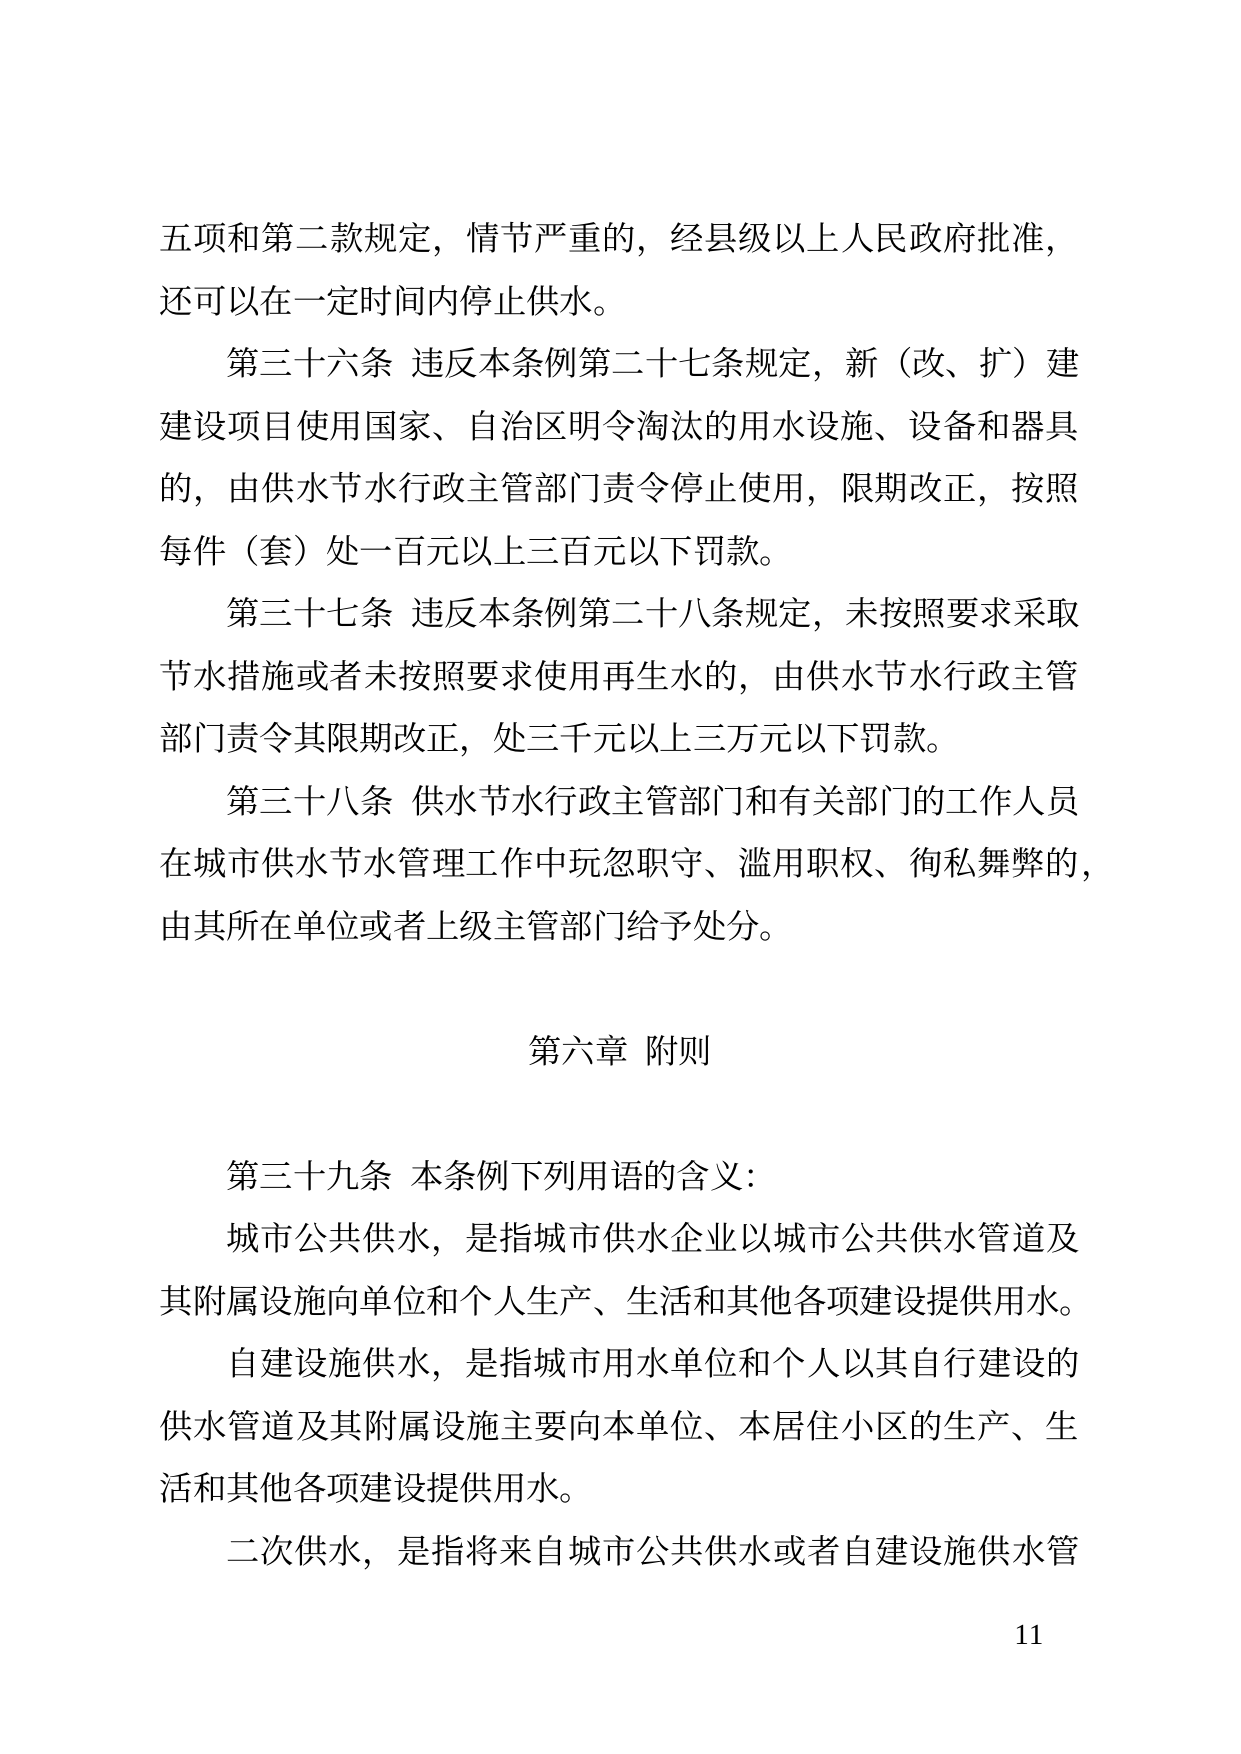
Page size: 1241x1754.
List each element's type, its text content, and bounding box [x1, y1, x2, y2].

text 第三十六条 违反本条例第二十七条规定，新（改、扩）建建设项目使用国家、自治区明令淘汰的用水设施、设备和器具的，由供水节水行政主管部门责令停止使用，限期改正，按照每件（套）处一百元以上三百元以下罚款。 [159, 326, 1081, 576]
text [159, 1513, 1081, 1576]
text 第三十九条 本条例下列用语的含义： [159, 1138, 1081, 1201]
text 第三十八条 供水节水行政主管部门和有关部门的工作人员在城市供水节水管理工作中玩忽职守、滥用职权、徇私舞弊的，由其所在单位或者上级主管部门给予处分。 [159, 763, 1081, 951]
text 第三十七条 违反本条例第二十八条规定，未按照要求采取节水措施或者未按照要求使用再生水的，由供水节水行政主管部门责令其限期改正，处三千元以上三万元以下罚款。 [159, 576, 1081, 763]
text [159, 201, 1081, 326]
text 第六章 附则 [159, 1013, 1081, 1076]
text 自建设施供水，是指城市用水单位和个人以其自行建设的供水管道及其附属设施主要向本单位、本居住小区的生产、生活和其他各项建设提供用水。 [159, 1326, 1081, 1513]
text 城市公共供水，是指城市供水企业以城市公共供水管道及其附属设施向单位和个人生产、生活和其他各项建设提供用水。 [159, 1201, 1081, 1326]
